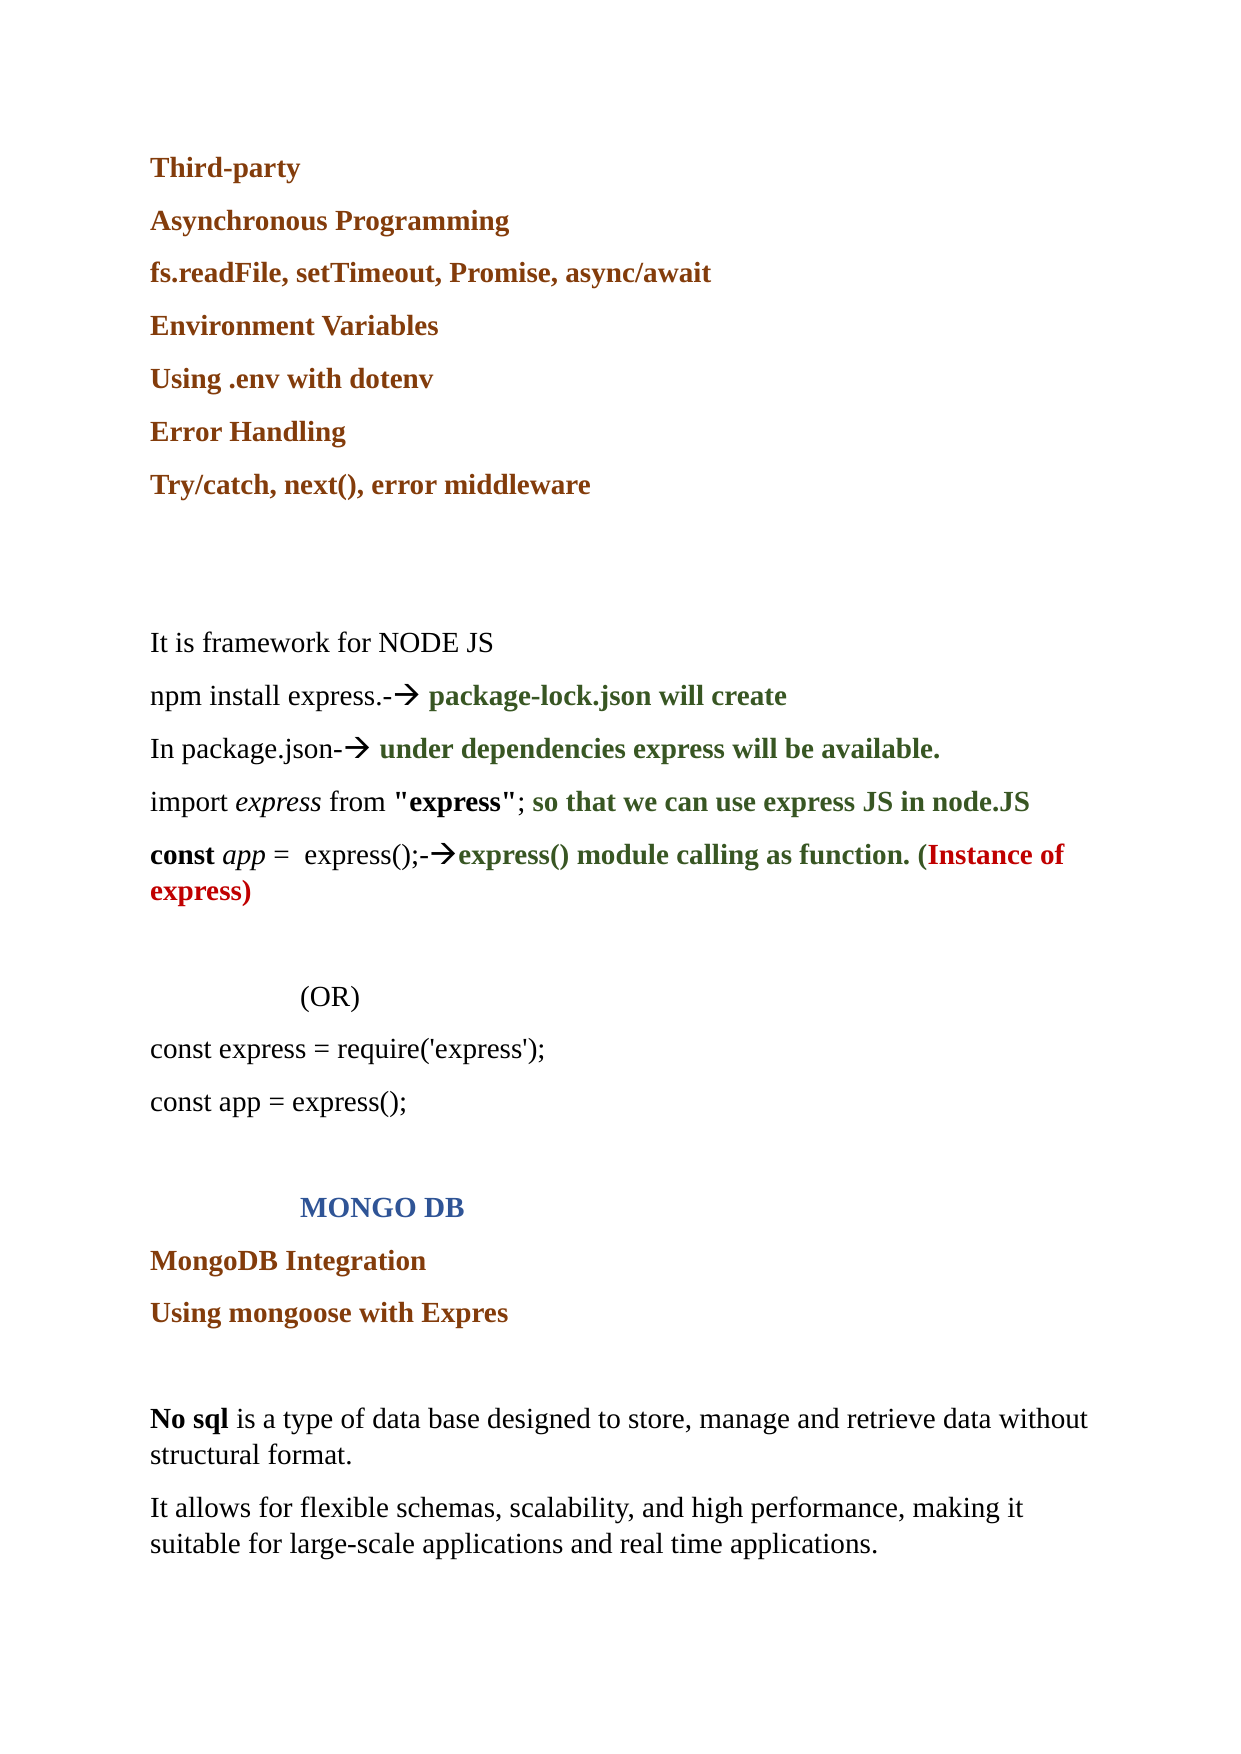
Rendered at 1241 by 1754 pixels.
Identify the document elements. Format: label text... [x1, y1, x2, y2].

text Third-party [150, 150, 1090, 183]
text It allows for flexible schemas, scalability, and high performance, making it suitable for large-scale applications and real time applications. [150, 1490, 1090, 1560]
text npm install express.- package-lock.json will create [150, 678, 1090, 712]
text const app = express();-express() module calling as function. (Instance of express) [150, 837, 1090, 907]
text import express from "express"; so that we can use express JS in node.JS [150, 784, 1090, 817]
text MONGO DB [300, 1190, 1090, 1223]
text fs.readFile, setTimeout, Promise, async/await [150, 256, 1090, 289]
text (OR) [150, 979, 1090, 1012]
text const app = express(); [150, 1084, 1090, 1118]
text No sql is a type of data base designed to store, manage and retrieve data without structural format. [150, 1401, 1090, 1471]
text Environment Variables [150, 308, 1090, 342]
text It is framework for NODE JS [150, 625, 1090, 659]
text Asynchronous Programming [150, 203, 1090, 236]
text Error Handling [150, 414, 1090, 448]
text const express = require('express'); [150, 1031, 1090, 1065]
text Using .env with dotenv [150, 361, 1090, 395]
text Using mongoose with Expres [150, 1296, 1090, 1329]
text In package.json- under dependencies express will be available. [150, 731, 1090, 765]
text Try/catch, next(), error middleware [150, 467, 1090, 500]
text MongoDB Integration [150, 1243, 1090, 1276]
